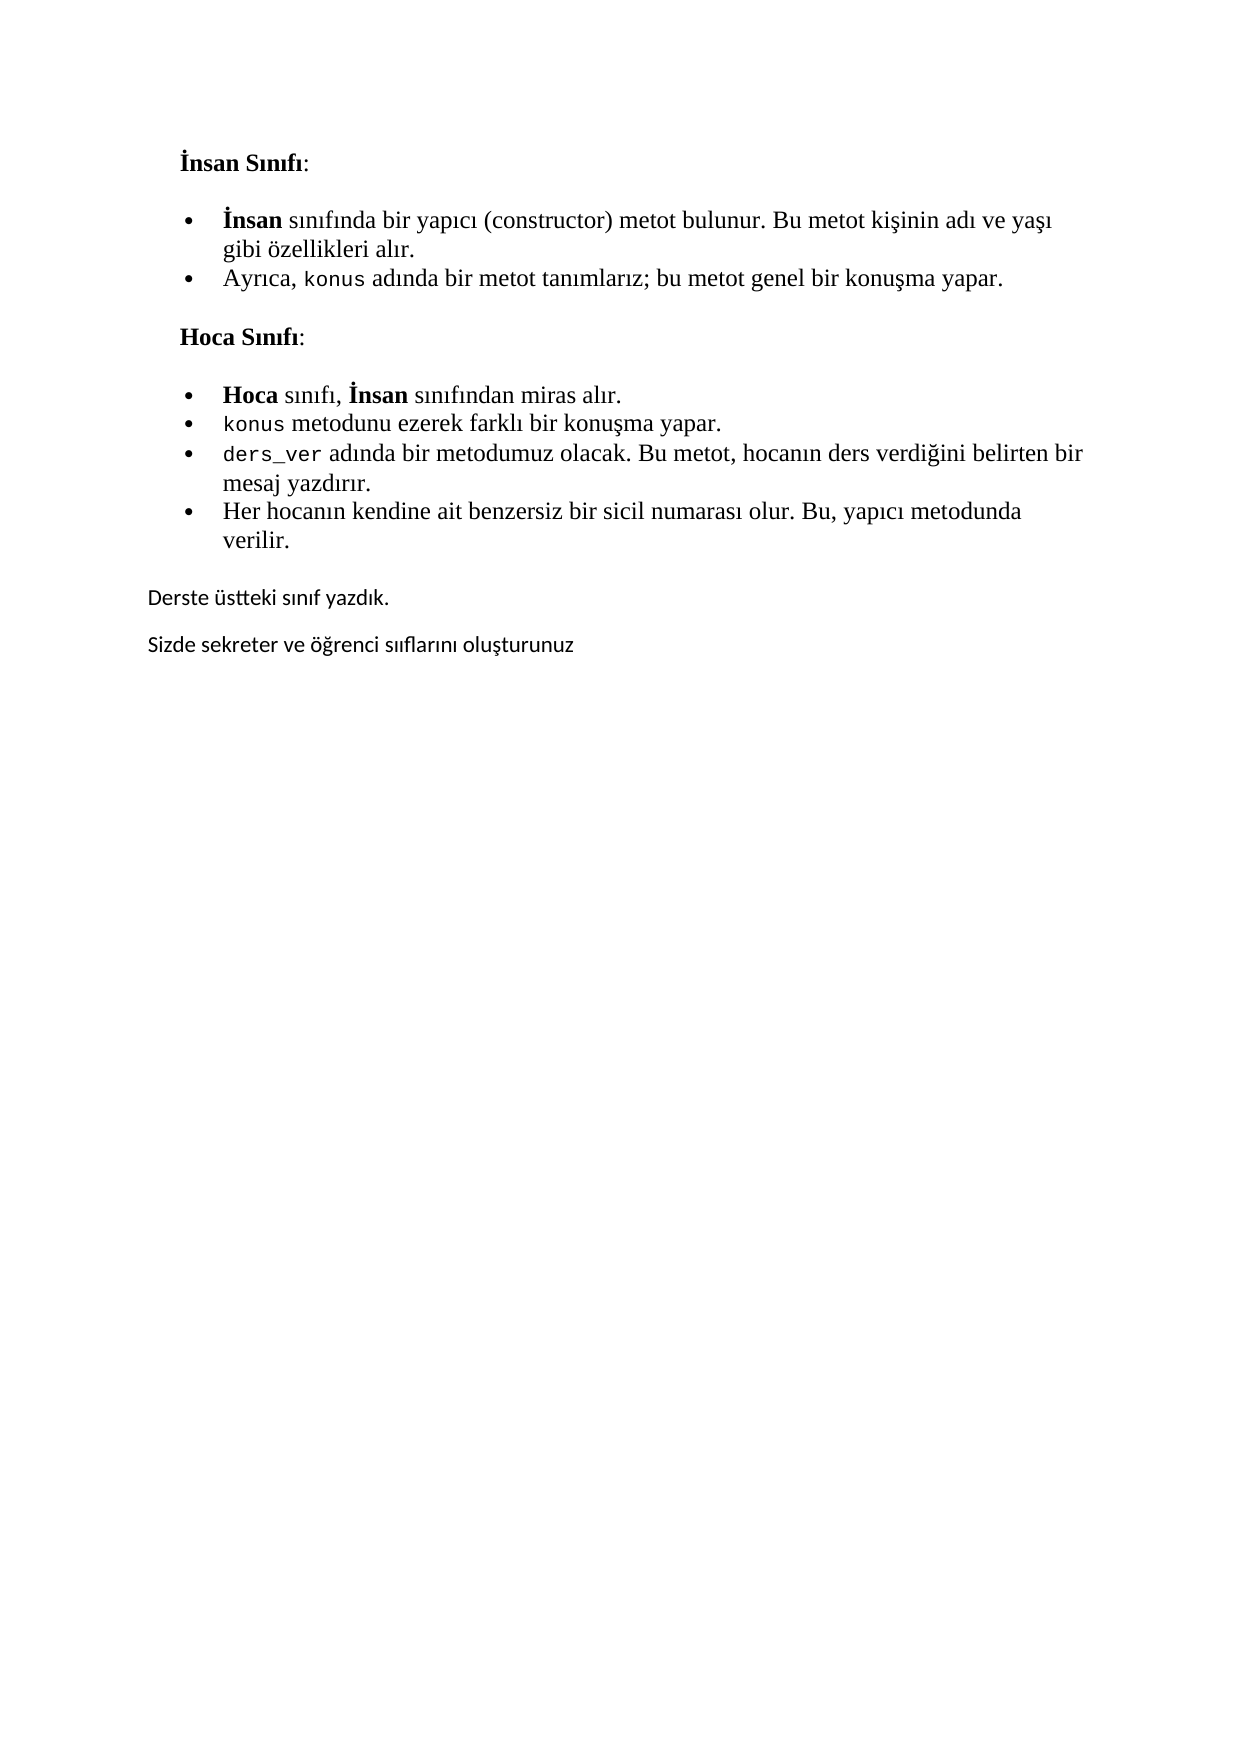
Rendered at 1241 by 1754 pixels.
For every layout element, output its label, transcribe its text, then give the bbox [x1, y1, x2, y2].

text Sizde sekreter ve öğrenci sııflarını oluşturunuz [148, 630, 1093, 658]
list Her hocanın kendine ait benzersiz bir sicil numarası olur. Bu, yapıcı metodunda verilir. [185, 496, 1093, 554]
list İnsan sınıfında bir yapıcı (constructor) metot bulunur. Bu metot kişinin adı ve yaşı gibi özellikleri alır. [185, 206, 1093, 263]
list ders_ver adında bir metodumuz olacak. Bu metot, hocanın ders verdiğini belirten bir mesaj yazdırır. [185, 438, 1093, 496]
list Hoca sınıfı, İnsan sınıfından miras alır. [185, 380, 1093, 408]
text  İnsan Sınıfı: [148, 148, 1093, 176]
list Ayrıca, konus adında bir metot tanımlarız; bu metot genel bir konuşma yapar. [185, 263, 1093, 293]
text Derste üstteki sınıf yazdık. [148, 583, 1093, 611]
list konus metodunu ezerek farklı bir konuşma yapar. [185, 408, 1093, 438]
text  Hoca Sınıfı: [148, 322, 1093, 351]
